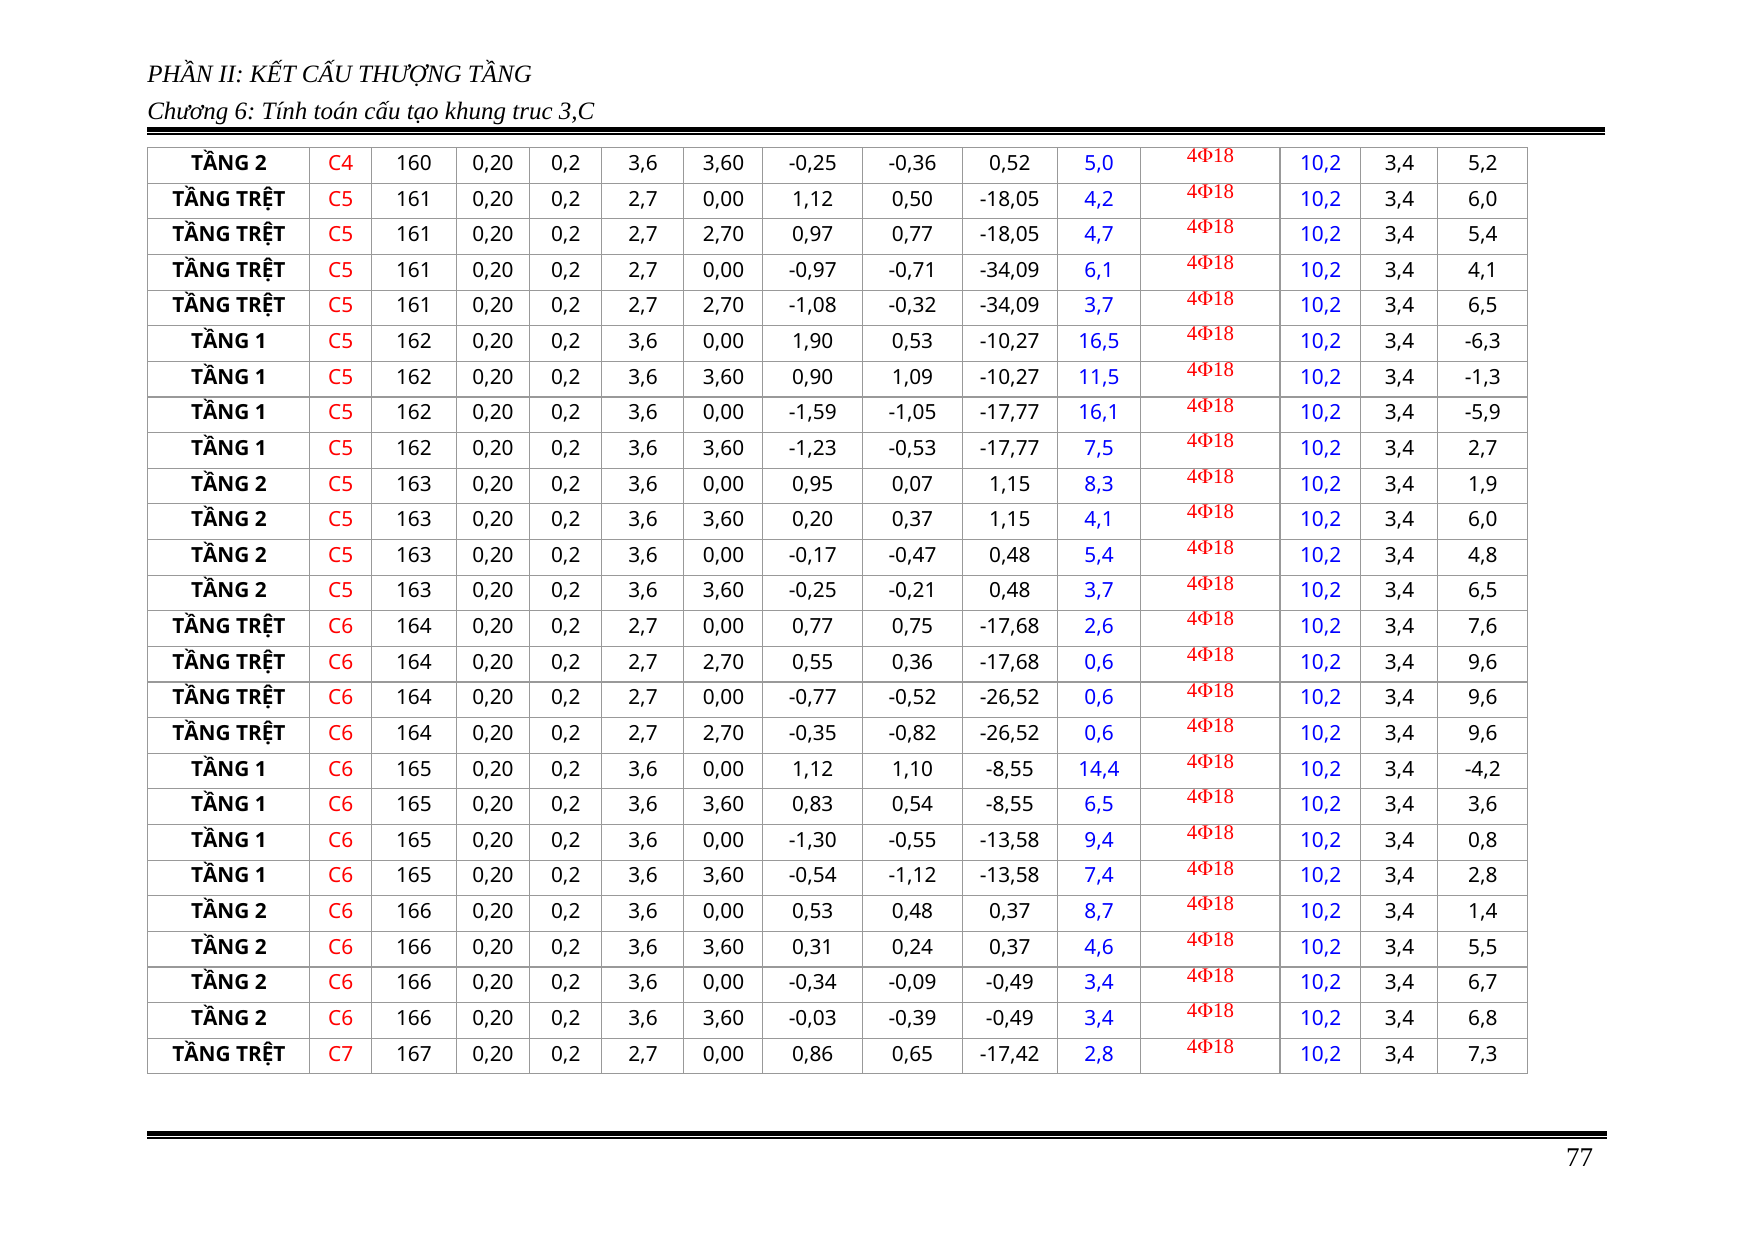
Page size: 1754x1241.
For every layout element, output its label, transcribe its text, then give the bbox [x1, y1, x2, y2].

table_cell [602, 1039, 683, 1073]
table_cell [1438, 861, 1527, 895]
table_cell 5,4 [1438, 219, 1527, 254]
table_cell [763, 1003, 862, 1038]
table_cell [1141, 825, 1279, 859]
table_cell 0,20 [457, 398, 529, 432]
table_cell 6,0 [1438, 184, 1527, 218]
table_cell -18,05 [963, 184, 1057, 218]
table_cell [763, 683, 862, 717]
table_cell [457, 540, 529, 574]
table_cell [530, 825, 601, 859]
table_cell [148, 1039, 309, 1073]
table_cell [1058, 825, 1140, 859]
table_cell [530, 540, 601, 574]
table_cell 2,7 [602, 184, 683, 218]
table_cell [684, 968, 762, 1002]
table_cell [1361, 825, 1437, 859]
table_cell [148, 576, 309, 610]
table_cell -5,9 [1438, 398, 1527, 432]
table_cell 3,4 [1361, 148, 1437, 183]
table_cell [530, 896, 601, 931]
table_cell 2,70 [684, 219, 762, 254]
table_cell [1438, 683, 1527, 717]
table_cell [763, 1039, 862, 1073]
table_cell 160 [372, 148, 456, 183]
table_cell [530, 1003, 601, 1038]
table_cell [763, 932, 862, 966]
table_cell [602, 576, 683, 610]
table_cell -17,77 [963, 433, 1057, 468]
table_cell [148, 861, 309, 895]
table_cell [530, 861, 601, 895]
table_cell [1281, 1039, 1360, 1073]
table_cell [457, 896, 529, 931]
table_cell -1,05 [863, 398, 962, 432]
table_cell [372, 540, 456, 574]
table_cell C5 [310, 255, 371, 289]
table_cell 0,97 [763, 219, 862, 254]
table_cell 8,3 [1058, 469, 1140, 503]
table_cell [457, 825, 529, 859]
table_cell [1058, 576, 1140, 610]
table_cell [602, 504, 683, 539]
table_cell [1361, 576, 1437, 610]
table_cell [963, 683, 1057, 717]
table_cell 3,4 [1361, 326, 1437, 361]
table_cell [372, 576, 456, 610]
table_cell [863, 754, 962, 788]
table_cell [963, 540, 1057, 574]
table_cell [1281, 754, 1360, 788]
table_cell 0,20 [457, 184, 529, 218]
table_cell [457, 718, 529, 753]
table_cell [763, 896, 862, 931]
table_cell 5,2 [1438, 148, 1527, 183]
table_cell -1,59 [763, 398, 862, 432]
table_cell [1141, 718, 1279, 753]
table_cell 3,60 [684, 362, 762, 396]
table_cell 10,2 [1281, 148, 1360, 183]
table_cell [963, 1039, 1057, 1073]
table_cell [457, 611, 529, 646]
table_cell -34,09 [963, 291, 1057, 325]
table_cell 3,4 [1361, 398, 1437, 432]
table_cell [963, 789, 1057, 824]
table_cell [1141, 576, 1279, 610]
table_cell C5 [310, 291, 371, 325]
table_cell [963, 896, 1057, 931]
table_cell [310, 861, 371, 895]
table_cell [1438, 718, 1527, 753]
table_cell 2,7 [602, 219, 683, 254]
table_cell 4F18 [1141, 255, 1279, 289]
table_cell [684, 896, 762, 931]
table_cell 0,20 [457, 433, 529, 468]
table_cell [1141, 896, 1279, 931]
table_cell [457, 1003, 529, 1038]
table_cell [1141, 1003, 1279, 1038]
table_cell 1,09 [863, 362, 962, 396]
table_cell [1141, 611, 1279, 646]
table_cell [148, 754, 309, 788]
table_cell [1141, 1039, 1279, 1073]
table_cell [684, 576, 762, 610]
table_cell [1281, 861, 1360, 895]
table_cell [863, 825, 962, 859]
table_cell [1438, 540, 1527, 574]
table_cell C5 [310, 219, 371, 254]
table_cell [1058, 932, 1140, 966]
table_cell 3,4 [1361, 469, 1437, 503]
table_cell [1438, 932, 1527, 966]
table_cell 163 [372, 469, 456, 503]
table_cell 3,6 [602, 362, 683, 396]
table_cell 4F18 [1141, 219, 1279, 254]
table_cell 3,6 [602, 433, 683, 468]
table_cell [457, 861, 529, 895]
table_cell -0,25 [763, 148, 862, 183]
table_cell 2,7 [602, 255, 683, 289]
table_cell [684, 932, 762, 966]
table_cell 2,7 [602, 291, 683, 325]
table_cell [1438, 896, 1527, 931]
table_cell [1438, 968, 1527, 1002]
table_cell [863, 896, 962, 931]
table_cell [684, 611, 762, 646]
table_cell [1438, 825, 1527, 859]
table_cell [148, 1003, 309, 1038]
table_cell -17,77 [963, 398, 1057, 432]
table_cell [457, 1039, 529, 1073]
table_cell 0,20 [457, 326, 529, 361]
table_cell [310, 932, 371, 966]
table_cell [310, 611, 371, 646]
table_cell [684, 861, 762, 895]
table_cell 0,20 [457, 291, 529, 325]
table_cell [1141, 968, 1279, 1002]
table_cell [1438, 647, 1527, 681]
table_cell 3,6 [602, 398, 683, 432]
table_cell -0,32 [863, 291, 962, 325]
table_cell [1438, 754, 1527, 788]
table_cell -0,71 [863, 255, 962, 289]
table_cell -1,3 [1438, 362, 1527, 396]
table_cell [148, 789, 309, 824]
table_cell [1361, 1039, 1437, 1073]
table_cell 161 [372, 219, 456, 254]
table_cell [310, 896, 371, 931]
table_cell 0,20 [457, 148, 529, 183]
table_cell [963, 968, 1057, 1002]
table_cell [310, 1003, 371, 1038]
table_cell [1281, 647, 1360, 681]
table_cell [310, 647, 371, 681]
table_cell 0,2 [530, 291, 601, 325]
table_cell 161 [372, 184, 456, 218]
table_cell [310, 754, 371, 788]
table_cell 163 [372, 504, 456, 539]
table_cell 4F18 [1141, 398, 1279, 432]
table_cell 0,50 [863, 184, 962, 218]
table_cell 6,5 [1438, 291, 1527, 325]
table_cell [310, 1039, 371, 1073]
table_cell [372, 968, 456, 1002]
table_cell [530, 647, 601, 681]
table_cell 0,2 [530, 469, 601, 503]
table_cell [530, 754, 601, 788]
table_cell 1,12 [763, 184, 862, 218]
table_cell 16,1 [1058, 398, 1140, 432]
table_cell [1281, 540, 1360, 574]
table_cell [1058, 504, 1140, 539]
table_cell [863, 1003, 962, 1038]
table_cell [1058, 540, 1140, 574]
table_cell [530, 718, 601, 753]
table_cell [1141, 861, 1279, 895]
table_cell TẦNG 2 [148, 148, 309, 183]
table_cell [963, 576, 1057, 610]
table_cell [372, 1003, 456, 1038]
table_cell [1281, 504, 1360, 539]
table_cell 4F18 [1141, 184, 1279, 218]
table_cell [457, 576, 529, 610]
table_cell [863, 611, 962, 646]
table_cell 0,52 [963, 148, 1057, 183]
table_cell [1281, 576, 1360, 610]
table_cell C5 [310, 184, 371, 218]
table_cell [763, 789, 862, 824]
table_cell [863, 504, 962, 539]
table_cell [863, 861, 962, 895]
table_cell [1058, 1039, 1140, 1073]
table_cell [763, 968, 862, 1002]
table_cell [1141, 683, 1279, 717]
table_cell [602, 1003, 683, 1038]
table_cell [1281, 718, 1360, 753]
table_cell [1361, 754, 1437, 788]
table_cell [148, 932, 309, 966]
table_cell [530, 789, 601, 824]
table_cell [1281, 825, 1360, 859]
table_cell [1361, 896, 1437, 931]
table_cell 162 [372, 326, 456, 361]
table_cell 10,2 [1281, 326, 1360, 361]
table_cell 2,70 [684, 291, 762, 325]
table_cell 4,2 [1058, 184, 1140, 218]
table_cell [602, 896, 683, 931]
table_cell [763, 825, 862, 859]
table_cell 6,1 [1058, 255, 1140, 289]
table_cell 4,7 [1058, 219, 1140, 254]
table_cell 5,0 [1058, 148, 1140, 183]
table_cell C4 [310, 148, 371, 183]
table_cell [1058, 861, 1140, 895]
table_cell C5 [310, 326, 371, 361]
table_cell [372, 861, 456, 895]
table_cell 2,7 [1438, 433, 1527, 468]
table_cell 4F18 [1141, 291, 1279, 325]
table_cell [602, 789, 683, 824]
table_cell 3,4 [1361, 184, 1437, 218]
table_cell 4F18 [1141, 469, 1279, 503]
table_cell 10,2 [1281, 362, 1360, 396]
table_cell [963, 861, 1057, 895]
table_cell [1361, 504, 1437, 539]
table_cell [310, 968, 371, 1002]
table_cell 4F18 [1141, 148, 1279, 183]
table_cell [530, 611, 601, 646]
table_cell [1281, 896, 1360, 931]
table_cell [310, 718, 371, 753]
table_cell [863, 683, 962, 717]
table_cell -10,27 [963, 362, 1057, 396]
table_cell TẦNG 1 [148, 398, 309, 432]
table_cell 4F18 [1141, 362, 1279, 396]
table_cell 0,2 [530, 148, 601, 183]
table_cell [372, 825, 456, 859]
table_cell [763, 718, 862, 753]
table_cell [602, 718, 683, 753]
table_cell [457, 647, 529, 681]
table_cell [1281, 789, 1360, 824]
table_cell 1,9 [1438, 469, 1527, 503]
table_cell 0,2 [530, 184, 601, 218]
table_cell TẦNG 1 [148, 362, 309, 396]
table_cell -10,27 [963, 326, 1057, 361]
table_cell TẦNG 1 [148, 326, 309, 361]
table_cell 161 [372, 255, 456, 289]
table_cell C5 [310, 504, 371, 539]
table_cell -1,23 [763, 433, 862, 468]
table_cell 162 [372, 362, 456, 396]
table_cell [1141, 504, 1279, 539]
table_cell 162 [372, 433, 456, 468]
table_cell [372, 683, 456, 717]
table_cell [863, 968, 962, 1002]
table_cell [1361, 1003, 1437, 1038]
table_cell C5 [310, 469, 371, 503]
table_cell C5 [310, 362, 371, 396]
table_cell 0,53 [863, 326, 962, 361]
table_cell 0,20 [457, 219, 529, 254]
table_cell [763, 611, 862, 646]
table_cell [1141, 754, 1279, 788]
table_cell 3,6 [602, 326, 683, 361]
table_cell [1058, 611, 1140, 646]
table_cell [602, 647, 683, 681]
table_cell C5 [310, 398, 371, 432]
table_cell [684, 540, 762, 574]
table_cell -6,3 [1438, 326, 1527, 361]
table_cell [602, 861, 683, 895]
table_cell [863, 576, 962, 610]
table_cell 10,2 [1281, 219, 1360, 254]
table_cell 10,2 [1281, 398, 1360, 432]
table_cell -18,05 [963, 219, 1057, 254]
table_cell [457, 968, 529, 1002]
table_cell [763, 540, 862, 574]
table_cell -0,36 [863, 148, 962, 183]
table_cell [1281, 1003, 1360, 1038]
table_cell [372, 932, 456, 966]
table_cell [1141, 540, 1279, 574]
table_cell TẦNG TRỆT [148, 255, 309, 289]
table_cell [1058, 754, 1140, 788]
table_cell 0,2 [530, 219, 601, 254]
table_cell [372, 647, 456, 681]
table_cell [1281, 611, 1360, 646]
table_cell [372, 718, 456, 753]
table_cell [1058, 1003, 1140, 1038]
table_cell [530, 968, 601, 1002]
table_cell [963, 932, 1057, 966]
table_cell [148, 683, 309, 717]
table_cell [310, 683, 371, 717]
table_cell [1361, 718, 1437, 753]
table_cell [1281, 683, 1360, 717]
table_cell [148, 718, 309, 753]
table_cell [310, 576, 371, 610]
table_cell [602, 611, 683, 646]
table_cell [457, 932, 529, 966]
table_cell 10,2 [1281, 469, 1360, 503]
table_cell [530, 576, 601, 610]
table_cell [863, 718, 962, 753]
table_cell TẦNG 2 [148, 504, 309, 539]
table_cell 10,2 [1281, 255, 1360, 289]
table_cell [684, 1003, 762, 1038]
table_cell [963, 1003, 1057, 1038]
table_cell 0,20 [457, 255, 529, 289]
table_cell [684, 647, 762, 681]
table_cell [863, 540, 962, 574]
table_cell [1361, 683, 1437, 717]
table_cell 10,2 [1281, 184, 1360, 218]
table_cell 3,4 [1361, 362, 1437, 396]
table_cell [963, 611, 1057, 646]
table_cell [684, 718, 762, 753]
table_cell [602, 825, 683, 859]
table_cell 1,90 [763, 326, 862, 361]
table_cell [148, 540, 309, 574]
table_cell TẦNG 2 [148, 469, 309, 503]
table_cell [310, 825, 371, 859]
table_cell 3,60 [684, 433, 762, 468]
table_cell 1,15 [963, 469, 1057, 503]
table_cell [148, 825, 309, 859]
table_cell 3,4 [1361, 291, 1437, 325]
table_cell 0,90 [763, 362, 862, 396]
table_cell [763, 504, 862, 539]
table_cell 3,6 [602, 469, 683, 503]
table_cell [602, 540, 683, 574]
table_cell TẦNG TRỆT [148, 184, 309, 218]
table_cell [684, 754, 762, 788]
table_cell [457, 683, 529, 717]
table_cell 0,00 [684, 326, 762, 361]
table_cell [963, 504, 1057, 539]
table_cell TẦNG TRỆT [148, 291, 309, 325]
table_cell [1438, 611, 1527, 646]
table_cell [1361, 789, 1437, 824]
table_cell 0,77 [863, 219, 962, 254]
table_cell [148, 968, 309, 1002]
table_cell 0,00 [684, 184, 762, 218]
table_cell 0,2 [530, 362, 601, 396]
table_cell 0,2 [530, 398, 601, 432]
table_cell 3,4 [1361, 433, 1437, 468]
table_cell 7,5 [1058, 433, 1140, 468]
table_cell 0,2 [530, 326, 601, 361]
table_cell 0,00 [684, 398, 762, 432]
table_cell TẦNG TRỆT [148, 219, 309, 254]
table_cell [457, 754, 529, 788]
table_cell 0,20 [457, 504, 529, 539]
table_cell 0,00 [684, 255, 762, 289]
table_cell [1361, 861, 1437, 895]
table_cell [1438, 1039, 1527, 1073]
table_cell -0,97 [763, 255, 862, 289]
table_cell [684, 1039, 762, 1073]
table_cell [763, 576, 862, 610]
table_cell 3,4 [1361, 219, 1437, 254]
table_cell 0,20 [457, 362, 529, 396]
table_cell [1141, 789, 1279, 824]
table_cell 3,4 [1361, 255, 1437, 289]
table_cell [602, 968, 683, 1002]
table_cell 0,2 [530, 433, 601, 468]
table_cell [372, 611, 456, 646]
table_cell 10,2 [1281, 433, 1360, 468]
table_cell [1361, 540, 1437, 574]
table_cell 4F18 [1141, 326, 1279, 361]
table_cell 0,2 [530, 255, 601, 289]
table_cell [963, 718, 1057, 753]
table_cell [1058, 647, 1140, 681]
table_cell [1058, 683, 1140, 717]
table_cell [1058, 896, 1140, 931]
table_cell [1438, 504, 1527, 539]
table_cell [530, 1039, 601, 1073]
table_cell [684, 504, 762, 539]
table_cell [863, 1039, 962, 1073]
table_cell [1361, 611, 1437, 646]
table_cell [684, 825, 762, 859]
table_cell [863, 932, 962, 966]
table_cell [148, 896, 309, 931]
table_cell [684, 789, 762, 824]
table_cell 4F18 [1141, 433, 1279, 468]
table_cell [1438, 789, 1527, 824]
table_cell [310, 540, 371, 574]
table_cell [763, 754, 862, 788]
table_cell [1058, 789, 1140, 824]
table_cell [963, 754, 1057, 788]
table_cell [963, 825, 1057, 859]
table_cell 161 [372, 291, 456, 325]
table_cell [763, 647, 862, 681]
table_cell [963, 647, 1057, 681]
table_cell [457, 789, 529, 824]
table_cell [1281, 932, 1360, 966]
table_cell 0,95 [763, 469, 862, 503]
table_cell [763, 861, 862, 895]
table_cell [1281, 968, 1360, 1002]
table_cell -0,53 [863, 433, 962, 468]
table_cell 11,5 [1058, 362, 1140, 396]
table_cell 16,5 [1058, 326, 1140, 361]
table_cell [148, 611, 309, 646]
table_cell 3,6 [602, 148, 683, 183]
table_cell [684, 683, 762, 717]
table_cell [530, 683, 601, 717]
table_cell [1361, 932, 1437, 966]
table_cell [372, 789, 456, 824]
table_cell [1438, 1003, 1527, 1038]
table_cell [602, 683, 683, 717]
table_cell 0,07 [863, 469, 962, 503]
table_cell 162 [372, 398, 456, 432]
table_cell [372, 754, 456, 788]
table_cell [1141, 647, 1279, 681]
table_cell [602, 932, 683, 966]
table_cell 3,60 [684, 148, 762, 183]
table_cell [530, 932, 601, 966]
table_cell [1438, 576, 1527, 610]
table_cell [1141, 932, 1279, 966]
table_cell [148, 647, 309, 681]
table_cell C5 [310, 433, 371, 468]
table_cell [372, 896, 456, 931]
table_cell 3,7 [1058, 291, 1140, 325]
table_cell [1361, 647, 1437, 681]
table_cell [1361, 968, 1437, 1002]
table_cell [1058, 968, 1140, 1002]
table_cell 10,2 [1281, 291, 1360, 325]
table_cell 0,2 [530, 504, 601, 539]
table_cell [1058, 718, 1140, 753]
table_cell 0,00 [684, 469, 762, 503]
table_cell -34,09 [963, 255, 1057, 289]
table_cell 4,1 [1438, 255, 1527, 289]
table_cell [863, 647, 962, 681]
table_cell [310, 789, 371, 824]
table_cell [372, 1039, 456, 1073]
table_cell TẦNG 1 [148, 433, 309, 468]
table_cell 0,20 [457, 469, 529, 503]
table_cell -1,08 [763, 291, 862, 325]
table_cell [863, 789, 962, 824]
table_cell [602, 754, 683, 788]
